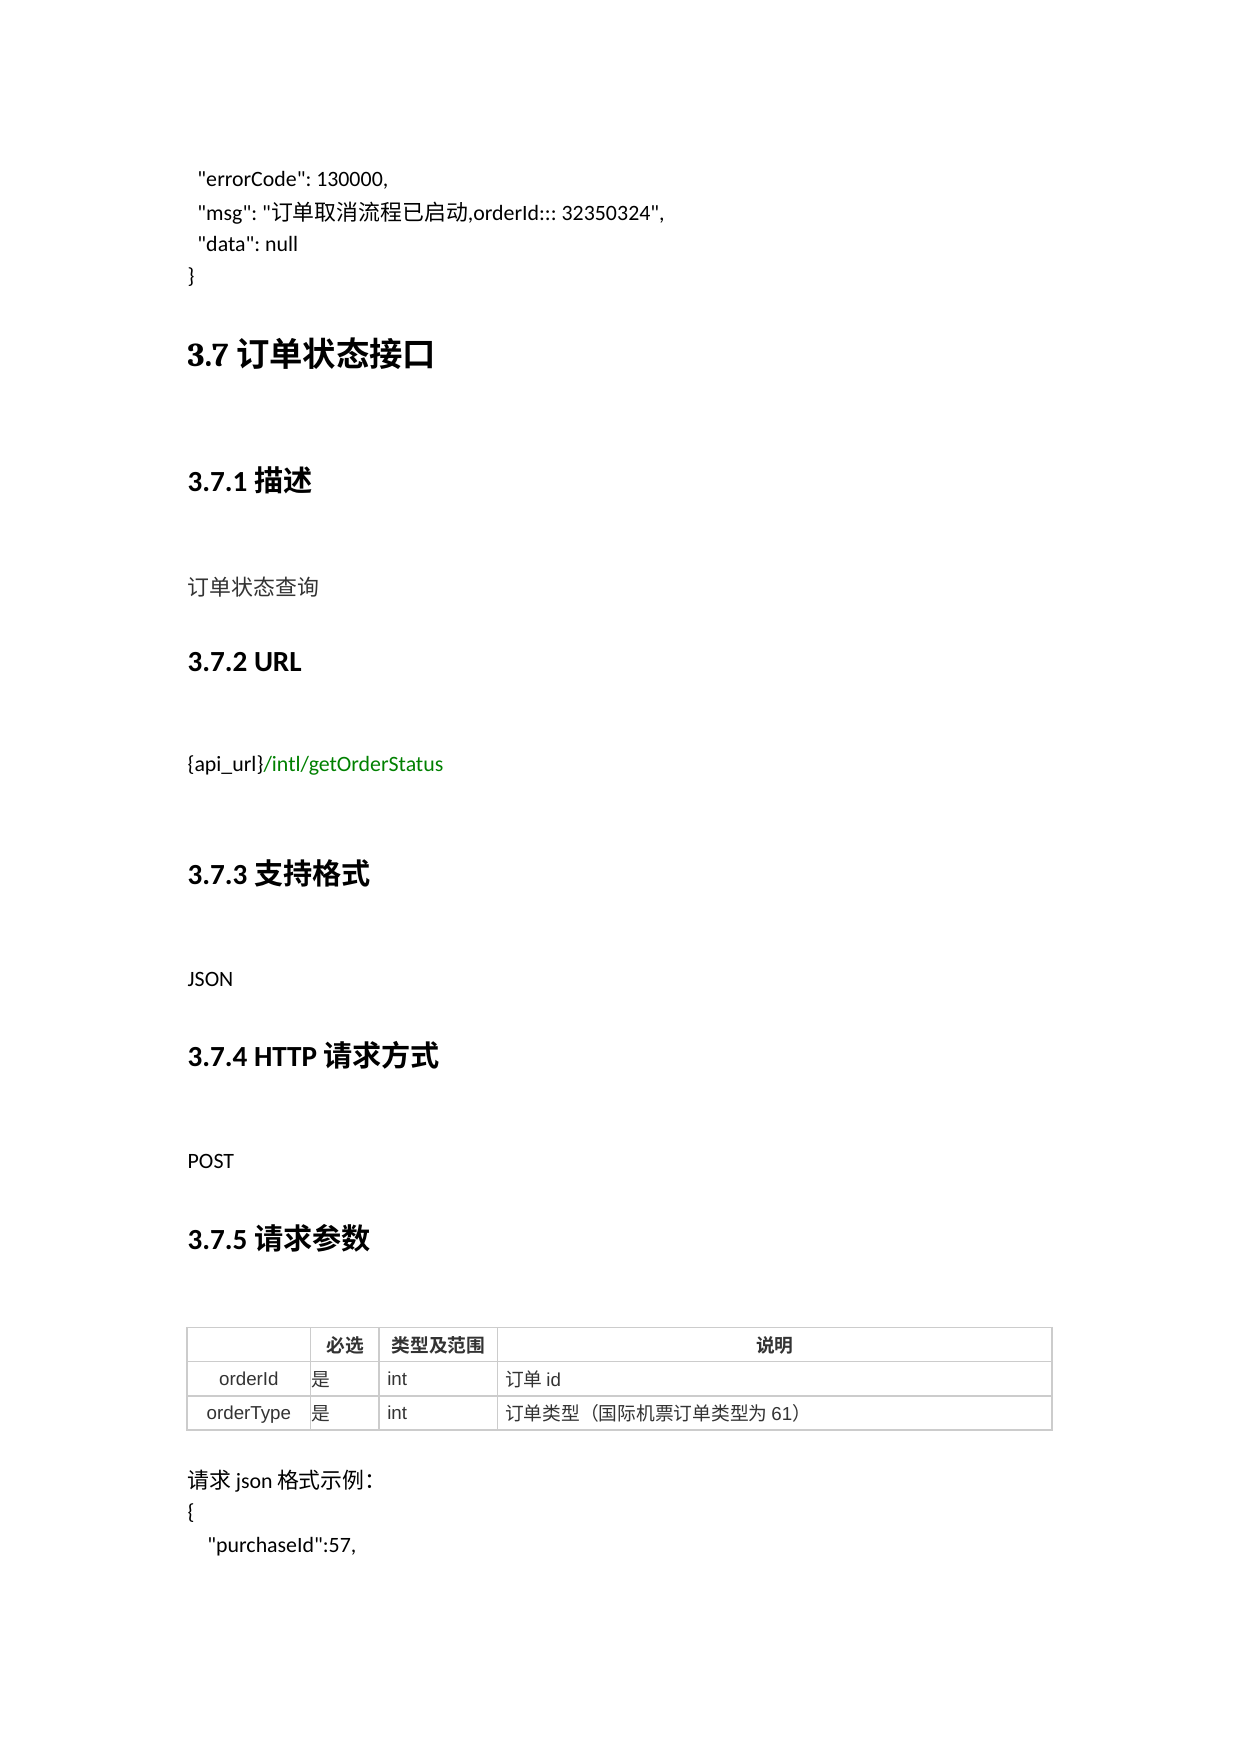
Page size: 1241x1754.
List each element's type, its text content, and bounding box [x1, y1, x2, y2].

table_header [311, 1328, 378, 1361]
text JSON [187, 962, 1053, 994]
text "errorCode": 130000, [187, 162, 1053, 194]
text "purchaseId":57, [187, 1528, 1053, 1561]
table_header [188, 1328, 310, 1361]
text "data": null [187, 227, 1053, 259]
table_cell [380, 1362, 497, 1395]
subtitle 3.7.4 HTTP请求方式 [187, 1021, 1053, 1086]
text 请求json格式示例： [187, 1463, 1053, 1496]
subtitle 3.7.3 支持格式 [187, 839, 1053, 904]
text {api_url}/intl/getOrderStatus [187, 747, 1053, 779]
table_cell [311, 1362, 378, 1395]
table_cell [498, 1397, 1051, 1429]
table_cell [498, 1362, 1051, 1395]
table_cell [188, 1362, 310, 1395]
subtitle 3.7.2 URL [187, 629, 1053, 694]
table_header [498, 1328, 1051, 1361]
text { [187, 1496, 1053, 1528]
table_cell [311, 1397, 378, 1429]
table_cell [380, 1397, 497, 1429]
subtitle 3.7.5 请求参数 [187, 1204, 1053, 1269]
text 订单状态查询 [187, 569, 1053, 602]
subtitle 3.7.1 描述 [187, 446, 1053, 511]
text POST [187, 1144, 1053, 1177]
text } [187, 259, 1053, 292]
subtitle 3.7 订单状态接口 [187, 319, 1053, 384]
text "msg": "订单取消流程已启动,orderId::: 32350324", [187, 194, 1053, 227]
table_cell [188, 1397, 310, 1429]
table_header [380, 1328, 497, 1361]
